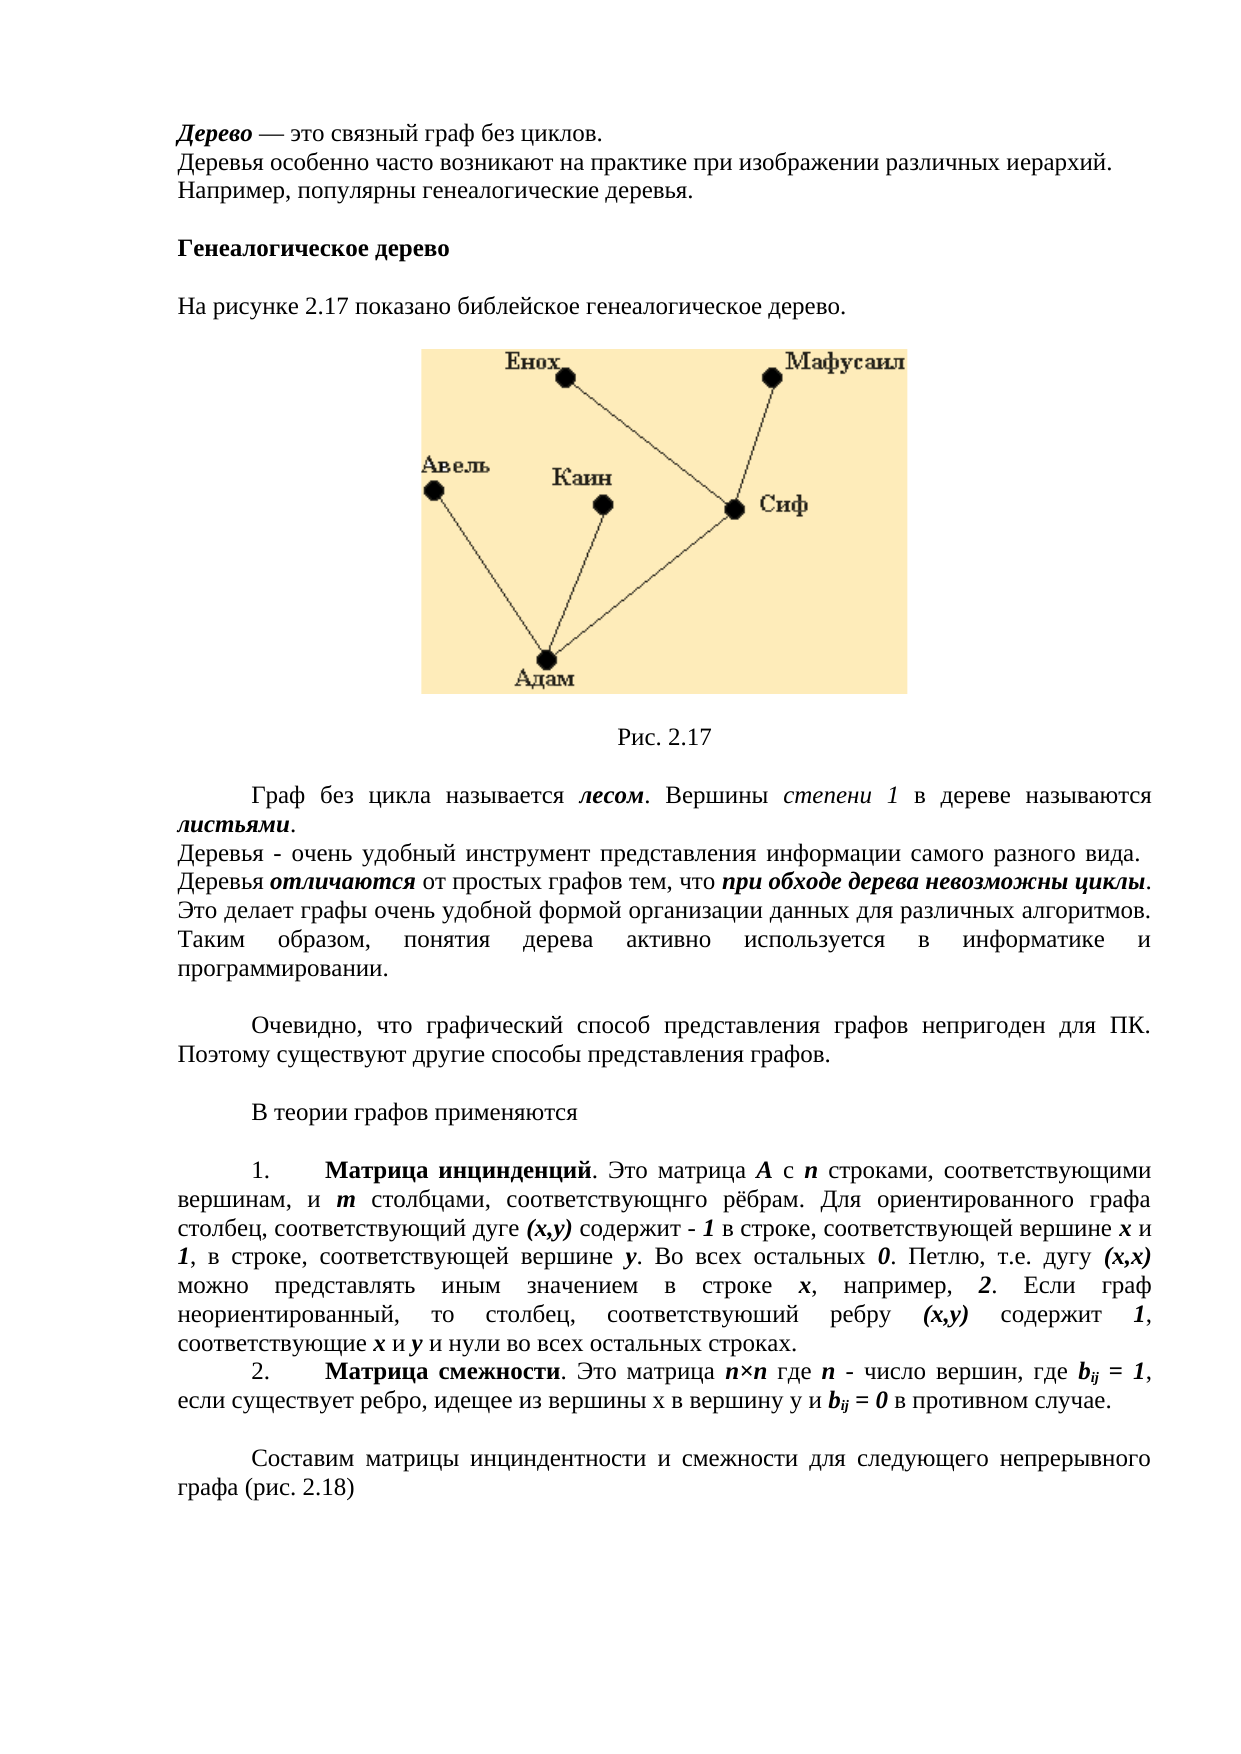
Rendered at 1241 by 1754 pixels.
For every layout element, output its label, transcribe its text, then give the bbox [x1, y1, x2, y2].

text Очевидно, что графический способ представления графов непригоден для ПК. Поэтому существуют другие способы представления графов. [177, 1011, 1152, 1068]
list Матрица инцинденций. Это матрица А с n строками, соответствующими вершинам, и m столбцами, соответствующнго рёбрам. Для ориентированного графа столбец, соответствующий дуге (х,y) содержит - 1 в строке, соответствующей вершине х и 1, в строке, соответствующей вершине у. Во всех остальных 0. Петлю, т.е. дугу (х,х) можно представлять иным значением в строке х, например, 2. Если граф неориентированный, то столбец, соответствуюший ребру (х,у) содержит 1, соответствующие х и у и нули во всех остальных строках. [177, 1155, 1152, 1356]
picture [421, 349, 908, 694]
text Генеалогическое дерево [177, 233, 1152, 262]
text Дерево — это связный граф без циклов. Деревья особенно часто возникают на практике при изображении различных иерархий. Например, популярны генеалогические деревья. [177, 118, 1152, 204]
text Рис. 2.17 [177, 722, 1152, 751]
list Матрица смежности. Это матрица n×n где n - число вершин, где bij = 1, если существует ребро, идещее из вершины х в вершину у и bij = 0 в противном случае. [177, 1356, 1152, 1414]
text Граф без цикла называется лесом. Вершины степени 1 в дереве называются листьями. Деревья - очень удобный инструмент представления информации самого разного вида. Деревья отличаются от простых графов тем, что при обходе дерева невозможны циклы. Это делает графы очень удобной формой организации данных для различных алгоритмов. Таким образом, понятия дерева активно используется в информатике и программировании. [177, 780, 1152, 981]
text В теории графов применяются [177, 1097, 1152, 1126]
text На рисунке 2.17 показано библейское генеалогическое дерево. [177, 291, 1152, 320]
text Составим матрицы инциндентности и смежности для следующего непрерывного графа (рис. 2.18) [177, 1443, 1152, 1501]
